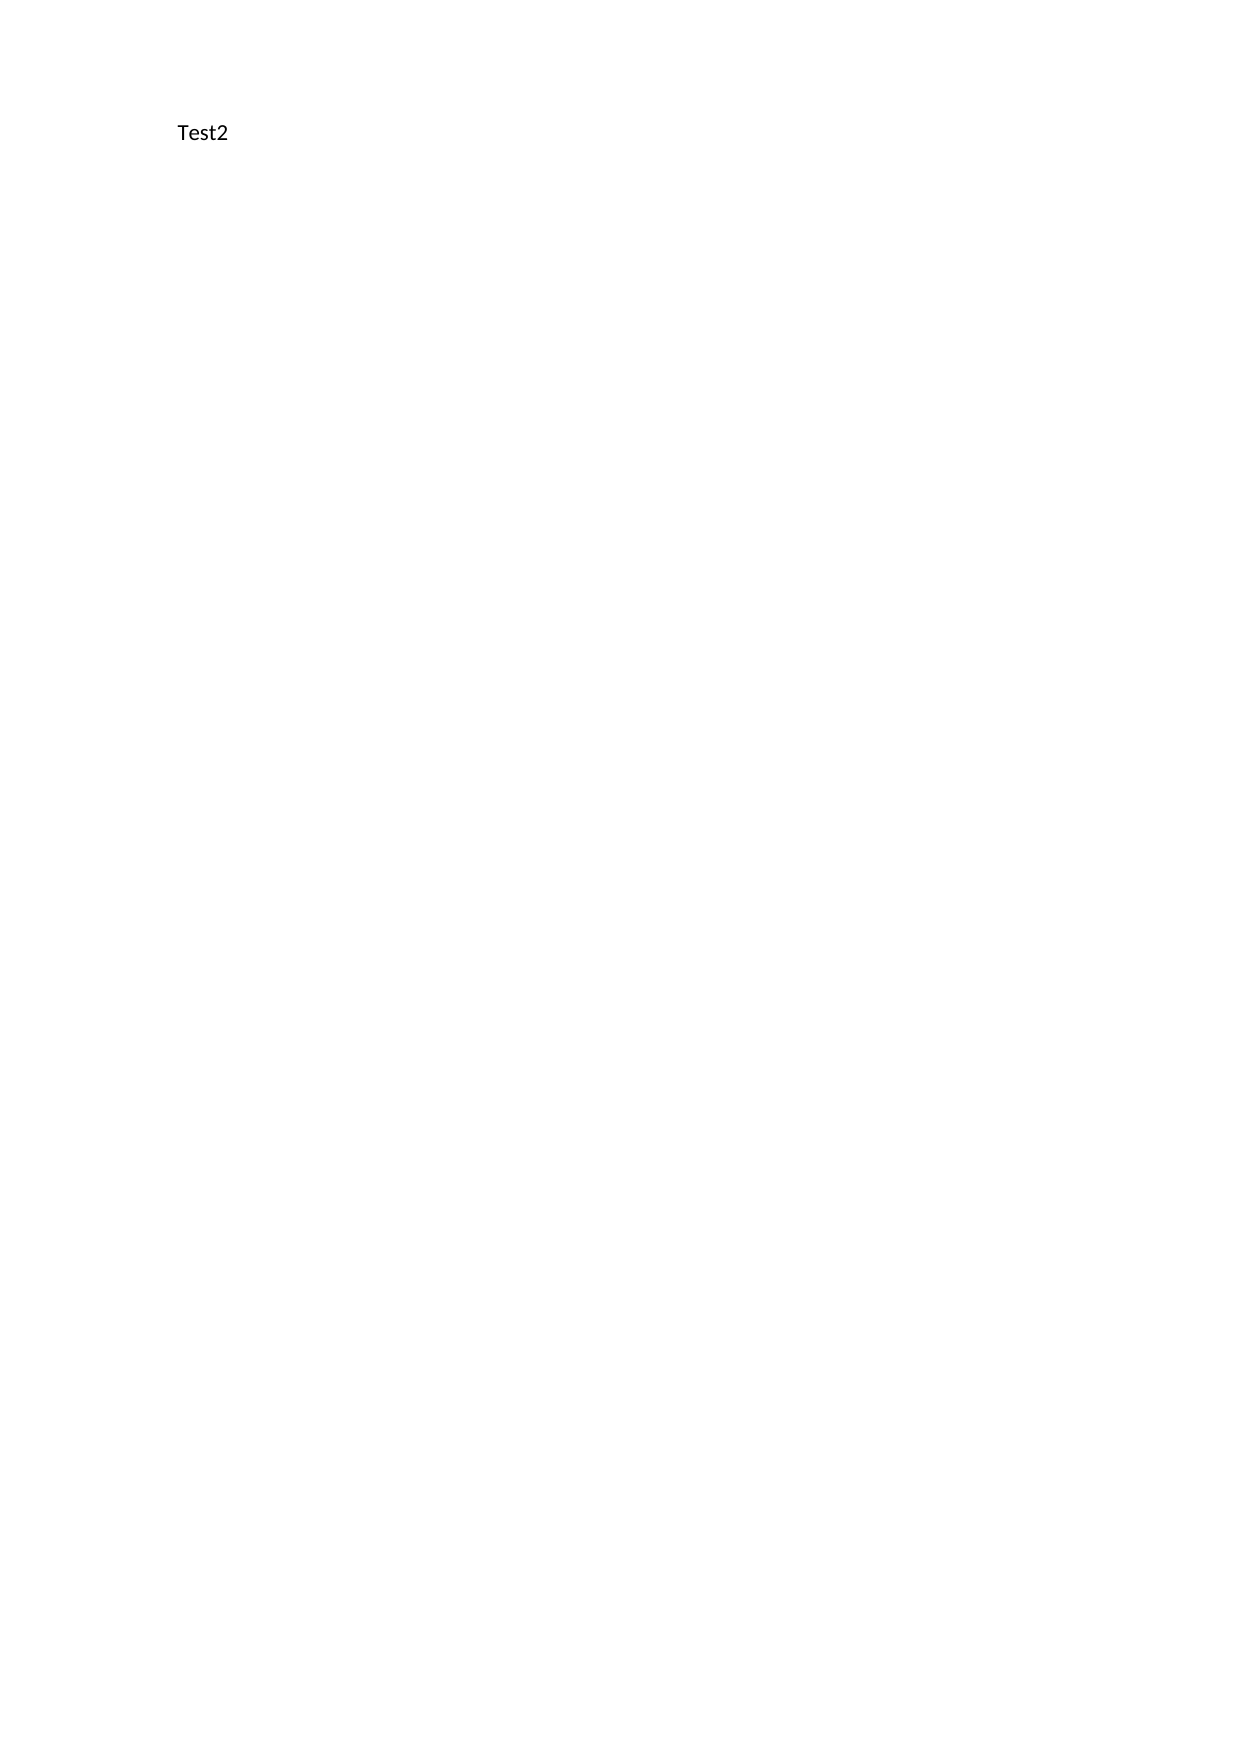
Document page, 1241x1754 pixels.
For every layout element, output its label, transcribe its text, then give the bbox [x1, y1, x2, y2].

text Test2 [177, 118, 1152, 146]
